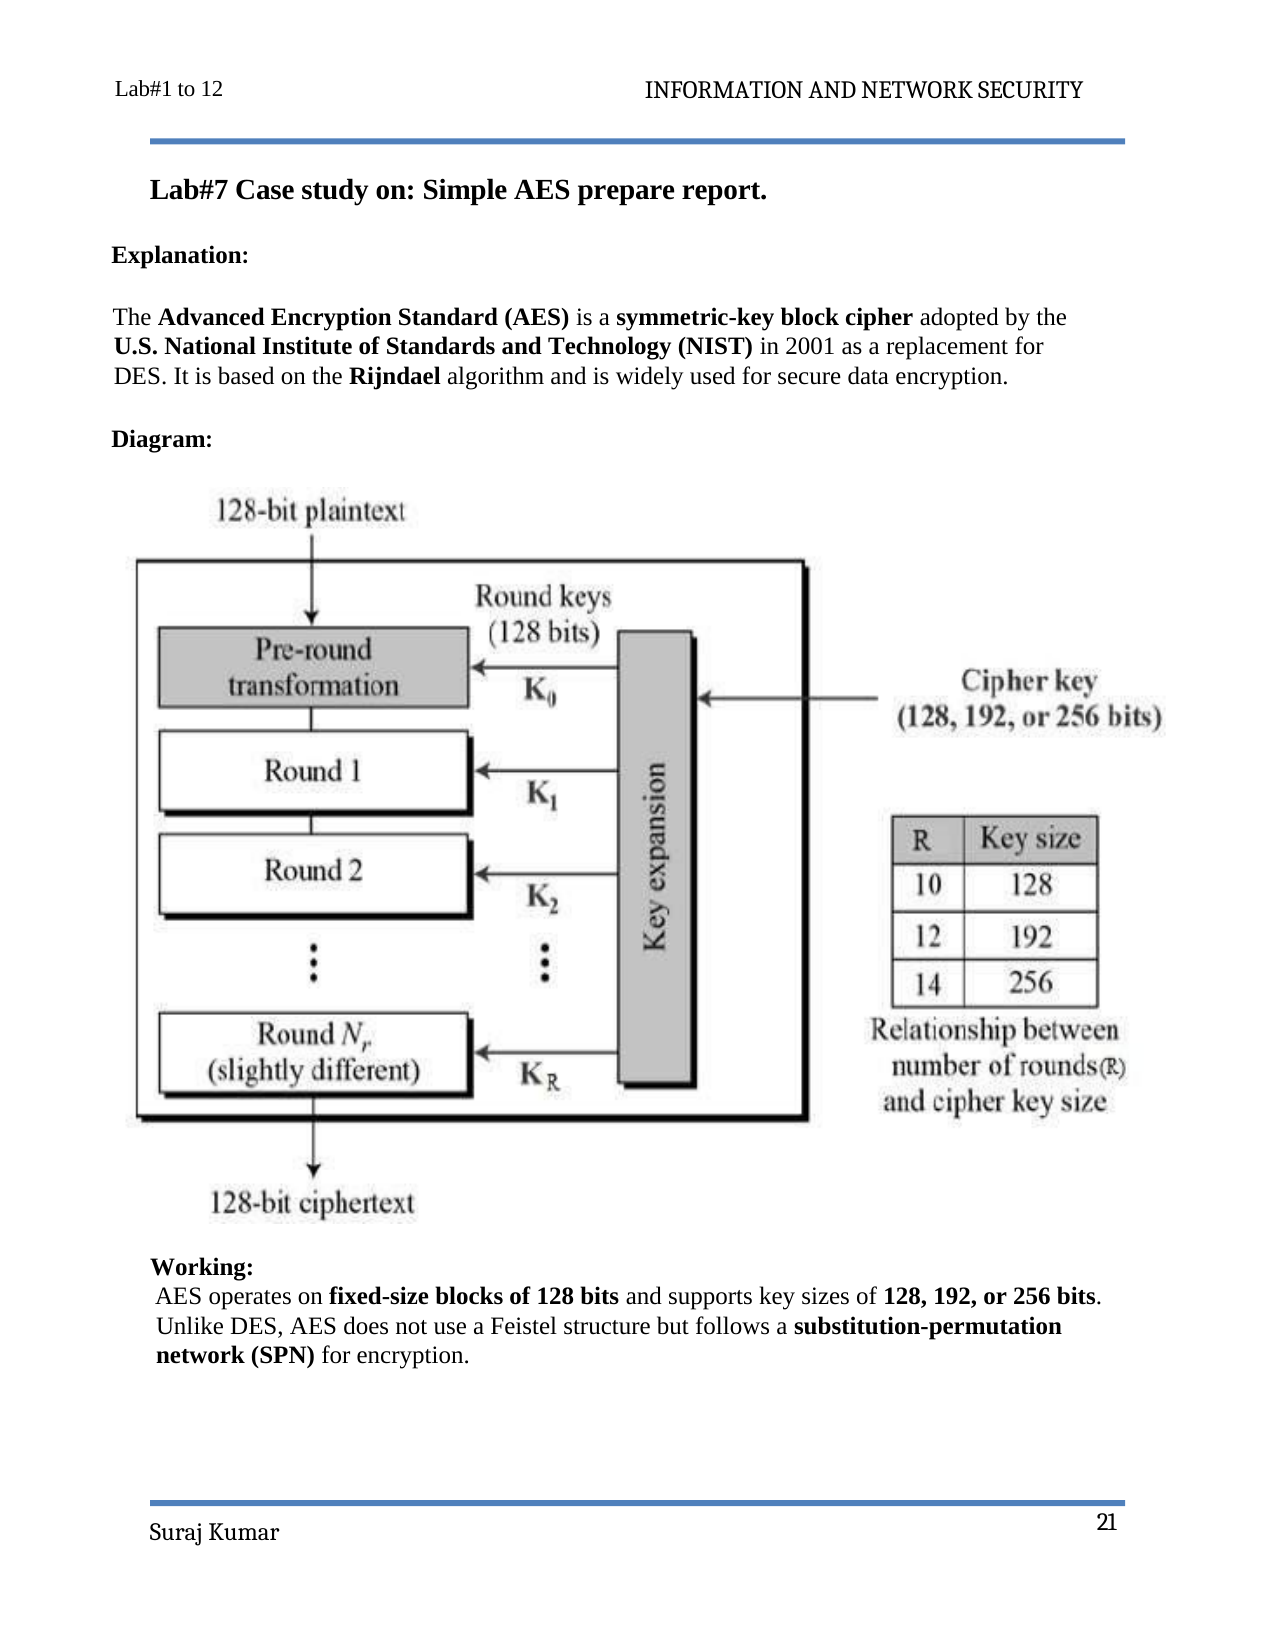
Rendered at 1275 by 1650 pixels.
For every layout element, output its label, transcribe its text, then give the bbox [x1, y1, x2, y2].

text Lab#7 Case study on: Simple AES prepare report. [149, 172, 1125, 206]
text The Advanced Encryption Standard (AES) is a symmetric-key block cipher adopted by the U.S. National Institute of Standards and Technology (NIST) in 2001 as a replacement for DES. It is based on the Rijndael algorithm and is widely used for secure data encryption. [112, 302, 1093, 390]
text Explanation: [111, 239, 1125, 270]
picture [112, 487, 1166, 1224]
text Working: [150, 1252, 1125, 1281]
text Diagram: [111, 423, 1125, 453]
text AES operates on fixed-size blocks of 128 bits and supports key sizes of 128, 192, or 256 bits. Unlike DES, AES does not use a Feistel structure but follows a substitution-permutation network (SPN) for encryption. [155, 1281, 1125, 1369]
